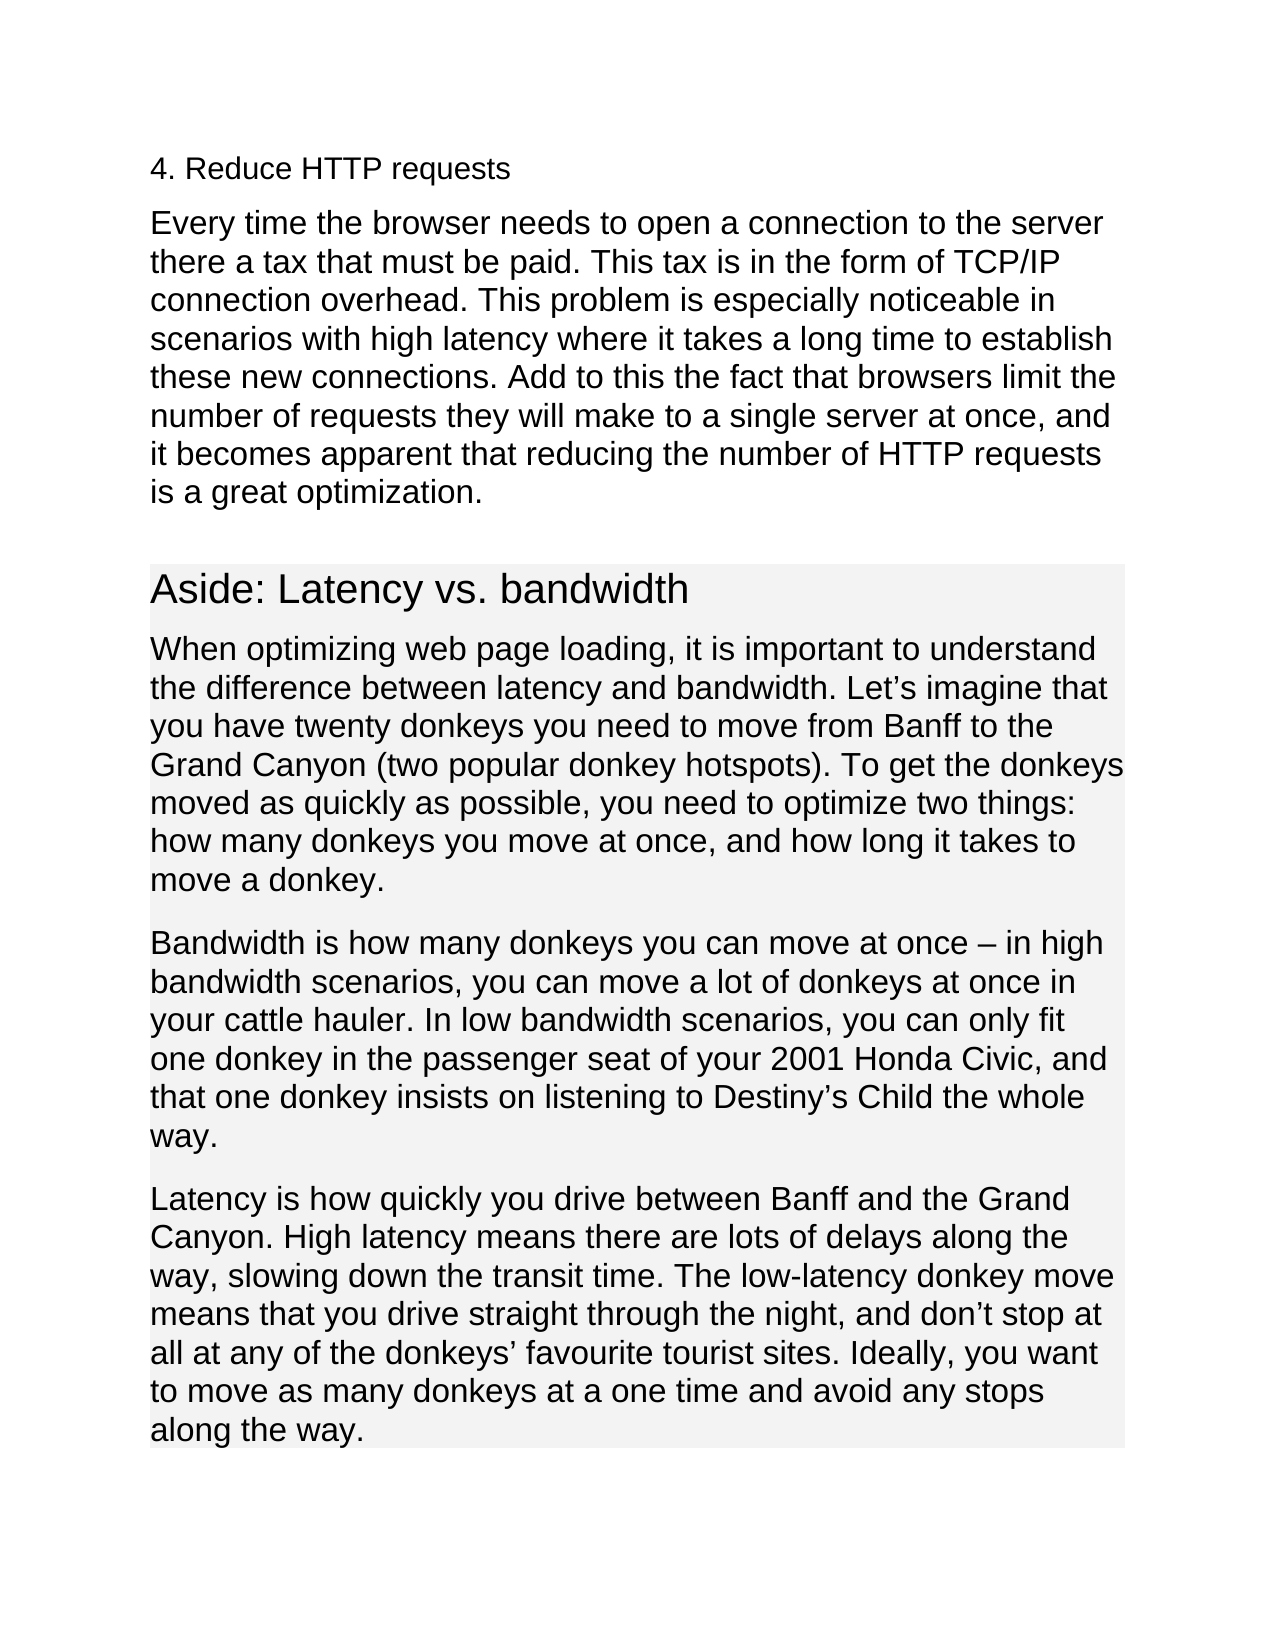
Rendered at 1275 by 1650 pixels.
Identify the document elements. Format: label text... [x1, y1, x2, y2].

text Latency is how quickly you drive between Banff and the Grand Canyon. High latency means there are lots of delays along the way, slowing down the transit time. The low-latency donkey move means that you drive straight through the night, and don’t stop at all at any of the donkeys’ favourite tourist sites. Ideally, you want to move as many donkeys at a one time and avoid any stops along the way. [150, 1179, 1125, 1448]
text Every time the browser needs to open a connection to the server there a tax that must be paid. This tax is in the form of TCP/IP connection overhead. This problem is especially noticeable in scenarios with high latency where it takes a long time to establish these new connections. Add to this the fact that browsers limit the number of requests they will make to a single server at once, and it becomes apparent that reducing the number of HTTP requests is a great optimization. [150, 203, 1125, 539]
text Aside: Latency vs. bandwidth [150, 564, 1125, 612]
text Bandwidth is how many donkeys you can move at once – in high bandwidth scenarios, you can move a lot of donkeys at once in your cattle hauler. In low bandwidth scenarios, you can only fit one donkey in the passenger seat of your 2001 Honda Civic, and that one donkey insists on listening to Destiny’s Child the whole way. [150, 923, 1125, 1154]
text 4. Reduce HTTP requests [150, 150, 1125, 186]
text When optimizing web page loading, it is important to understand the difference between latency and bandwidth. Let’s imagine that you have twenty donkeys you need to move from Banff to the Grand Canyon (two popular donkey hotspots). To get the donkeys moved as quickly as possible, you need to optimize two things: how many donkeys you move at once, and how long it takes to move a donkey. [150, 629, 1125, 898]
